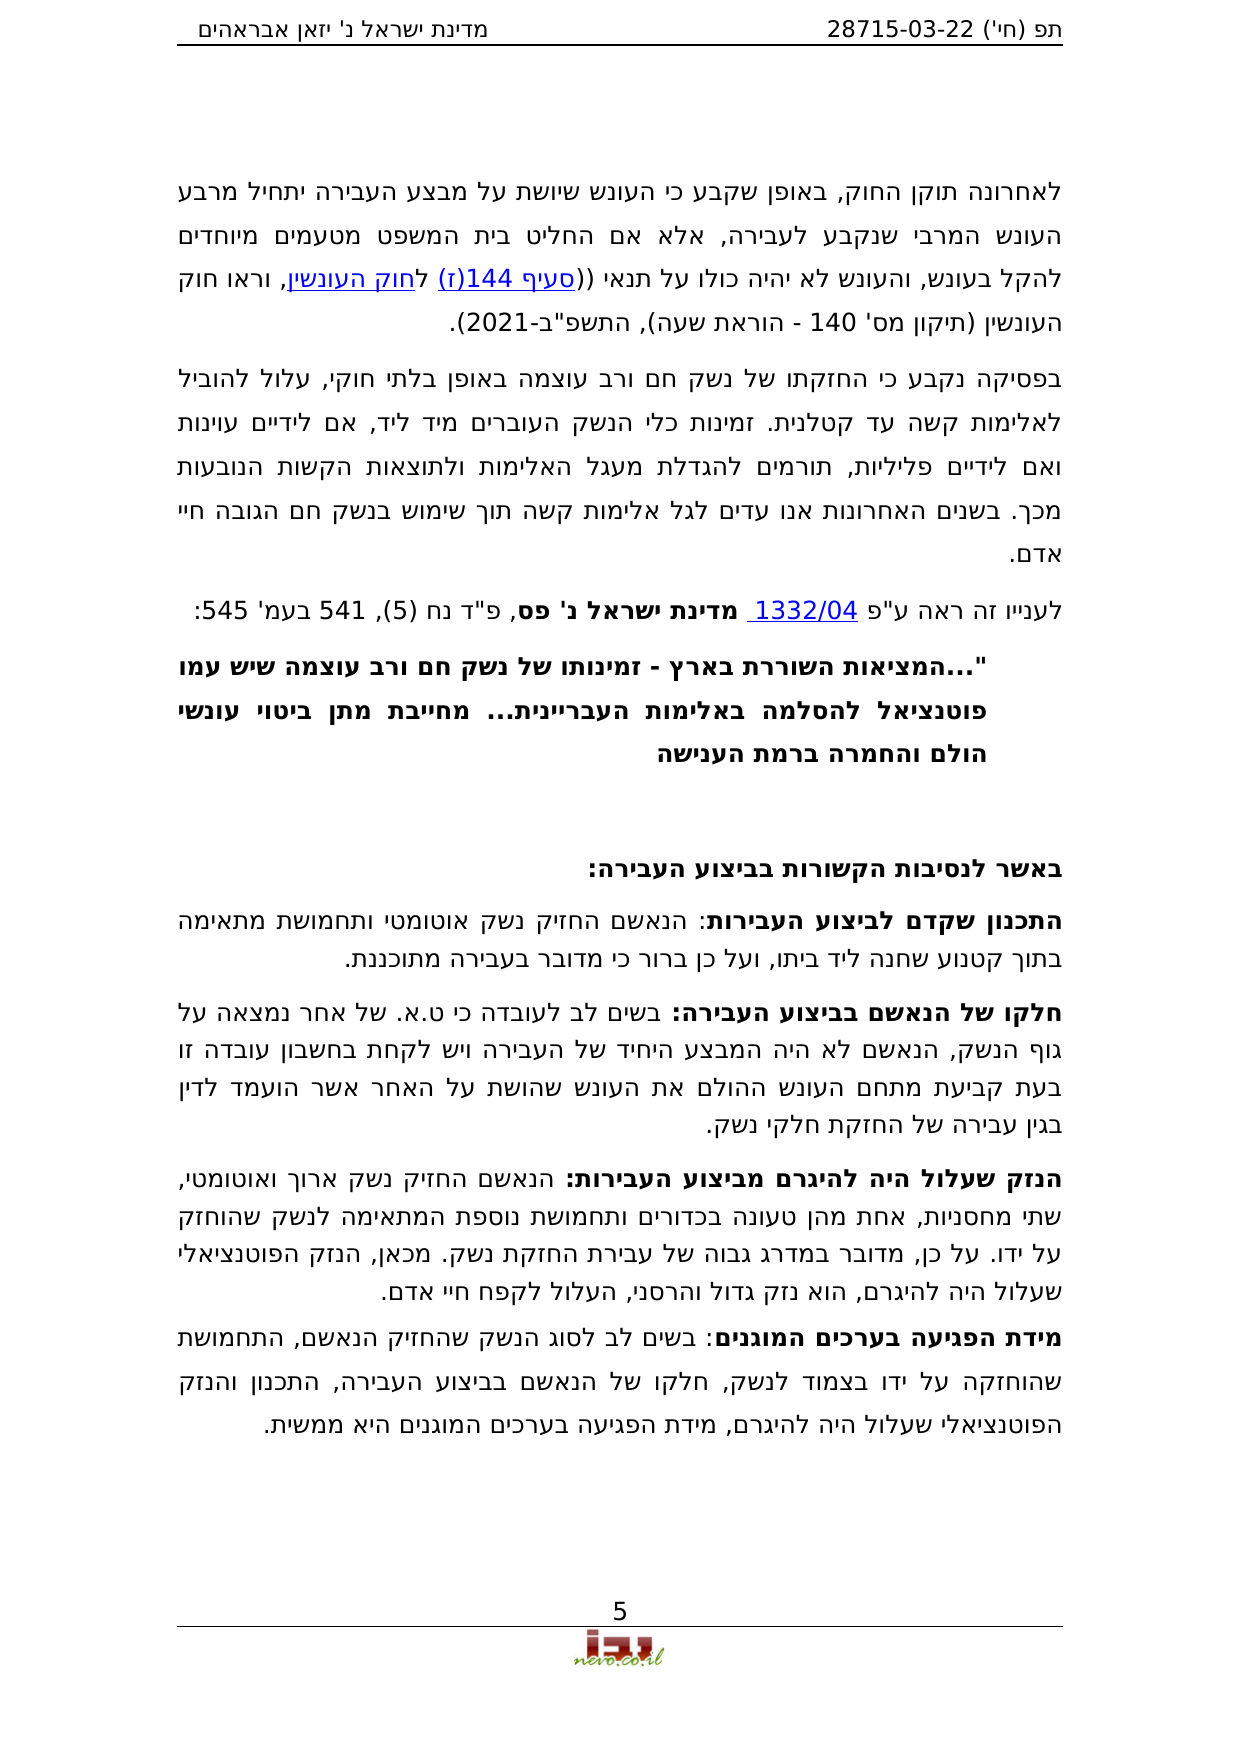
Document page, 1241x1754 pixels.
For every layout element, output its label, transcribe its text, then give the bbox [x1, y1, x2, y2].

text מידת הפגיעה בערכים המוגנים: בשים לב לסוג הנשק שהחזיק הנאשם, התחמושת שהוחזקה על ידו בצמוד לנשק, חלקו של הנאשם בביצוע העבירה, התכנון והנזק הפוטנציאלי שעלול היה להיגרם, מידת הפגיעה בערכים המוגנים היא ממשית. [177, 1323, 1063, 1439]
text לאחרונה תוקן החוק, באופן שקבע כי העונש שיושת על מבצע העבירה יתחיל מרבע העונש המרבי שנקבע לעבירה, אלא אם החליט בית המשפט מטעמים מיוחדים להקל בעונש, והעונש לא יהיה כולו על תנאי ((סעיף 144(ז) לחוק העונשין, וראו חוק העונשין (תיקון מס' 140 - הוראת שעה), התשפ"ב-2021). [177, 177, 1063, 338]
text חלקו של הנאשם בביצוע העבירה: בשים לב לעובדה כי ט.א. של אחר נמצאה על גוף הנשק, הנאשם לא היה המבצע היחיד של העבירה ויש לקחת בחשבון עובדה זו בעת קביעת מתחם העונש ההולם את העונש שהושת על האחר אשר הועמד לדין בגין עבירה של החזקת חלקי נשק. [177, 989, 1063, 1139]
picture [574, 1629, 666, 1667]
text הנזק שעלול היה להיגרם מביצוע העבירות: הנאשם החזיק נשק ארוך ואוטומטי, שתי מחסניות, אחת מהן טעונה בכדורים ותחמושת נוספת המתאימה לנשק שהוחזק על ידו. על כן, מדובר במדרג גבוה של עבירת החזקת נשק. מכאן, הנזק הפוטנציאלי שעלול היה להיגרם, הוא נזק גדול והרסני, העלול לקפח חיי אדם. [177, 1156, 1063, 1306]
text בפסיקה נקבע כי החזקתו של נשק חם ורב עוצמה באופן בלתי חוקי, עלול להוביל לאלימות קשה עד קטלנית. זמינות כלי הנשק העוברים מיד ליד, אם לידיים עוינות ואם לידיים פליליות, תורמים להגדלת מעגל האלימות ולתוצאות הקשות הנובעות מכך. בשנים האחרונות אנו עדים לגל אלימות קשה תוך שימוש בנשק חם הגובה חיי אדם. [177, 365, 1063, 569]
text לענייו זה ראה ע"פ 1332/04 מדינת ישראל נ' פס, פ"ד נח (5), 541 בעמ' 545: [177, 596, 1063, 625]
text התכנון שקדם לביצוע העבירות: הנאשם החזיק נשק אוטומטי ותחמושת מתאימה בתוך קטנוע שחנה ליד ביתו, ועל כן ברור כי מדובר בעבירה מתוכננת. [177, 898, 1063, 973]
text "...המציאות השוררת בארץ - זמינותו של נשק חם ורב עוצמה שיש עמו פוטנציאל להסלמה באלימות העבריינית... מחייבת מתן ביטוי עונשי הולם והחמרה ברמת הענישה [177, 652, 988, 769]
text באשר לנסיבות הקשורות בביצוע העבירה: [177, 854, 1063, 883]
